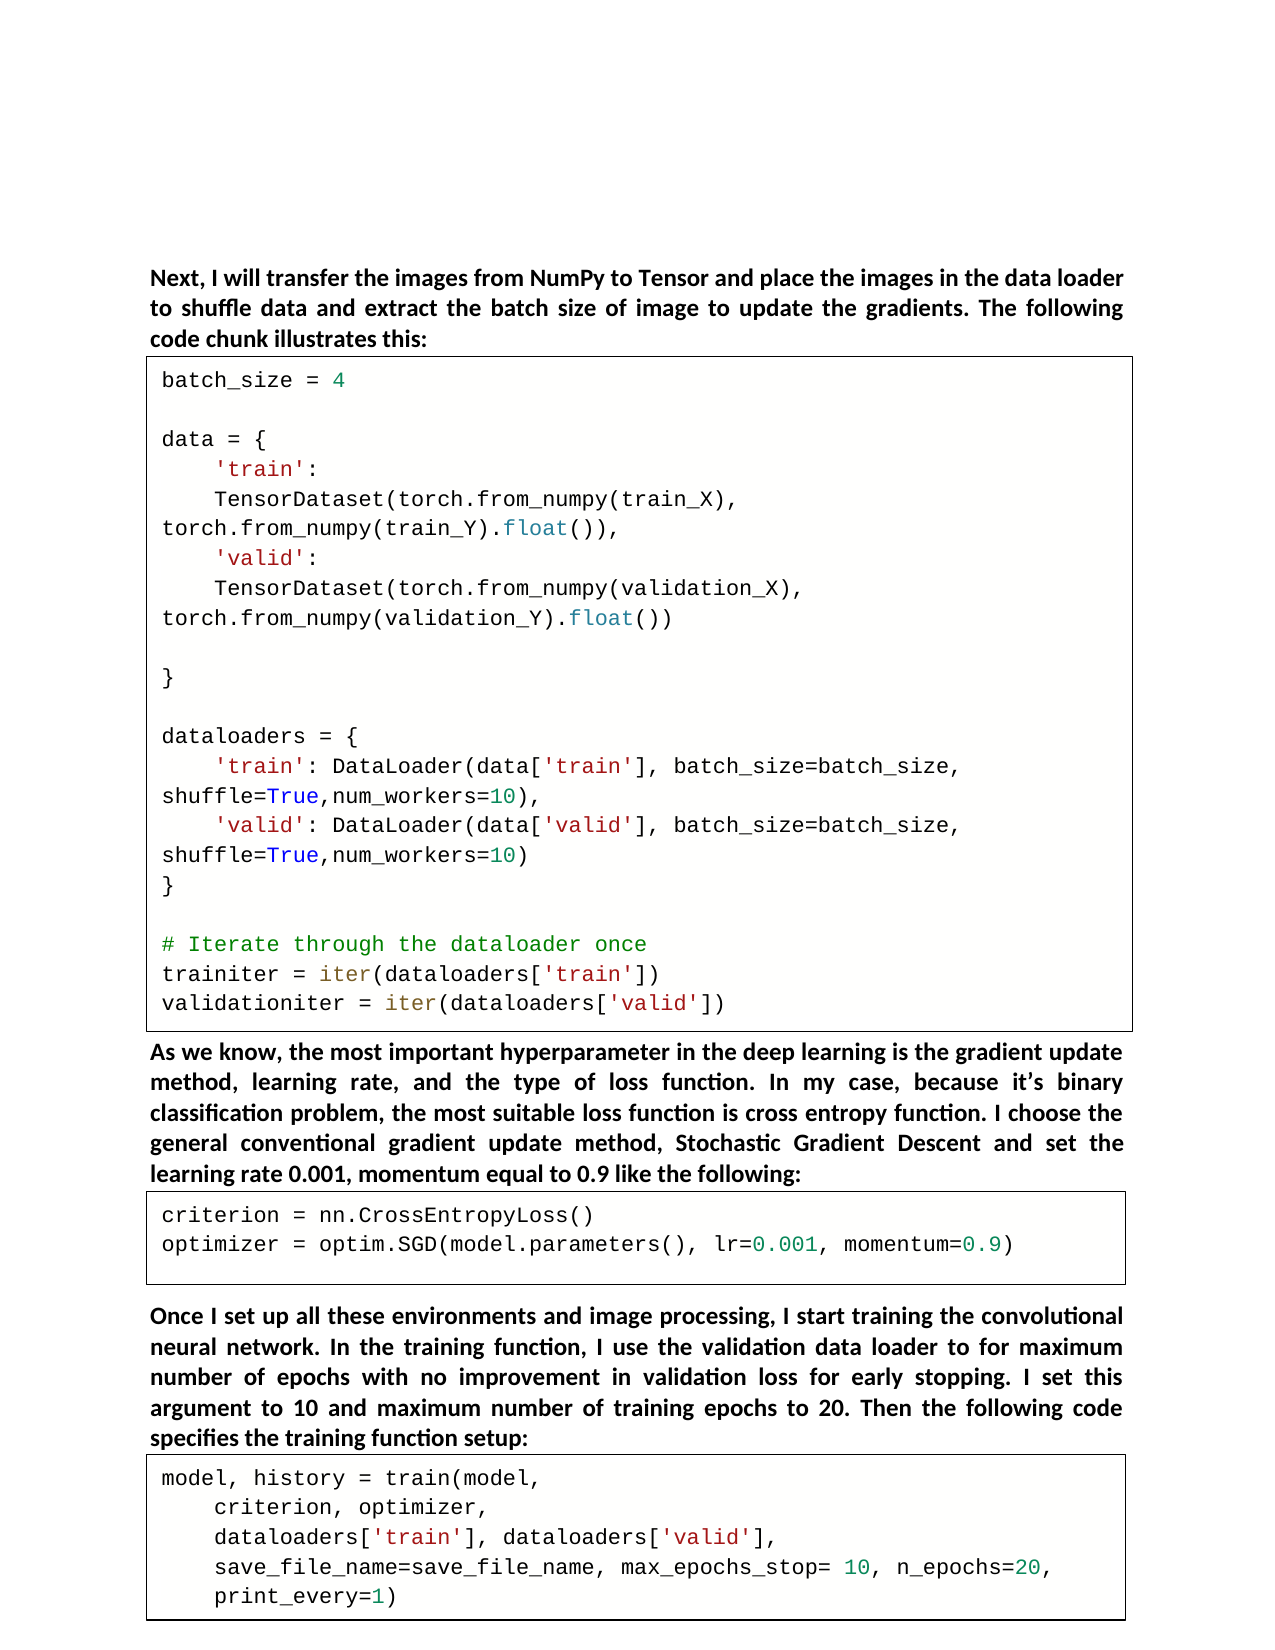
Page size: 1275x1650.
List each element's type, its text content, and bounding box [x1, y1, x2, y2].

text Next, I will transfer the images from NumPy to Tensor and place the images in the data loader to shuffle data and extract the batch size of image to update the gradients. The following code chunk illustrates this: [150, 262, 1125, 353]
text As we know, the most important hyperparameter in the deep learning is the gradient update method, learning rate, and the type of loss function. In my case, because it’s binary classification problem, the most suitable loss function is cross entropy function. I choose the general conventional gradient update method, Stochastic Gradient Descent and set the learning rate 0.001, momentum equal to 0.9 like the following: [150, 1036, 1125, 1188]
text Once I set up all these environments and image processing, I start training the convolutional neural network. In the training function, I use the validation data loader to for maximum number of epochs with no improvement in validation loss for early stopping. I set this argument to 10 and maximum number of training epochs to 20. Then the following code specifies the training function setup: [150, 1300, 1125, 1453]
